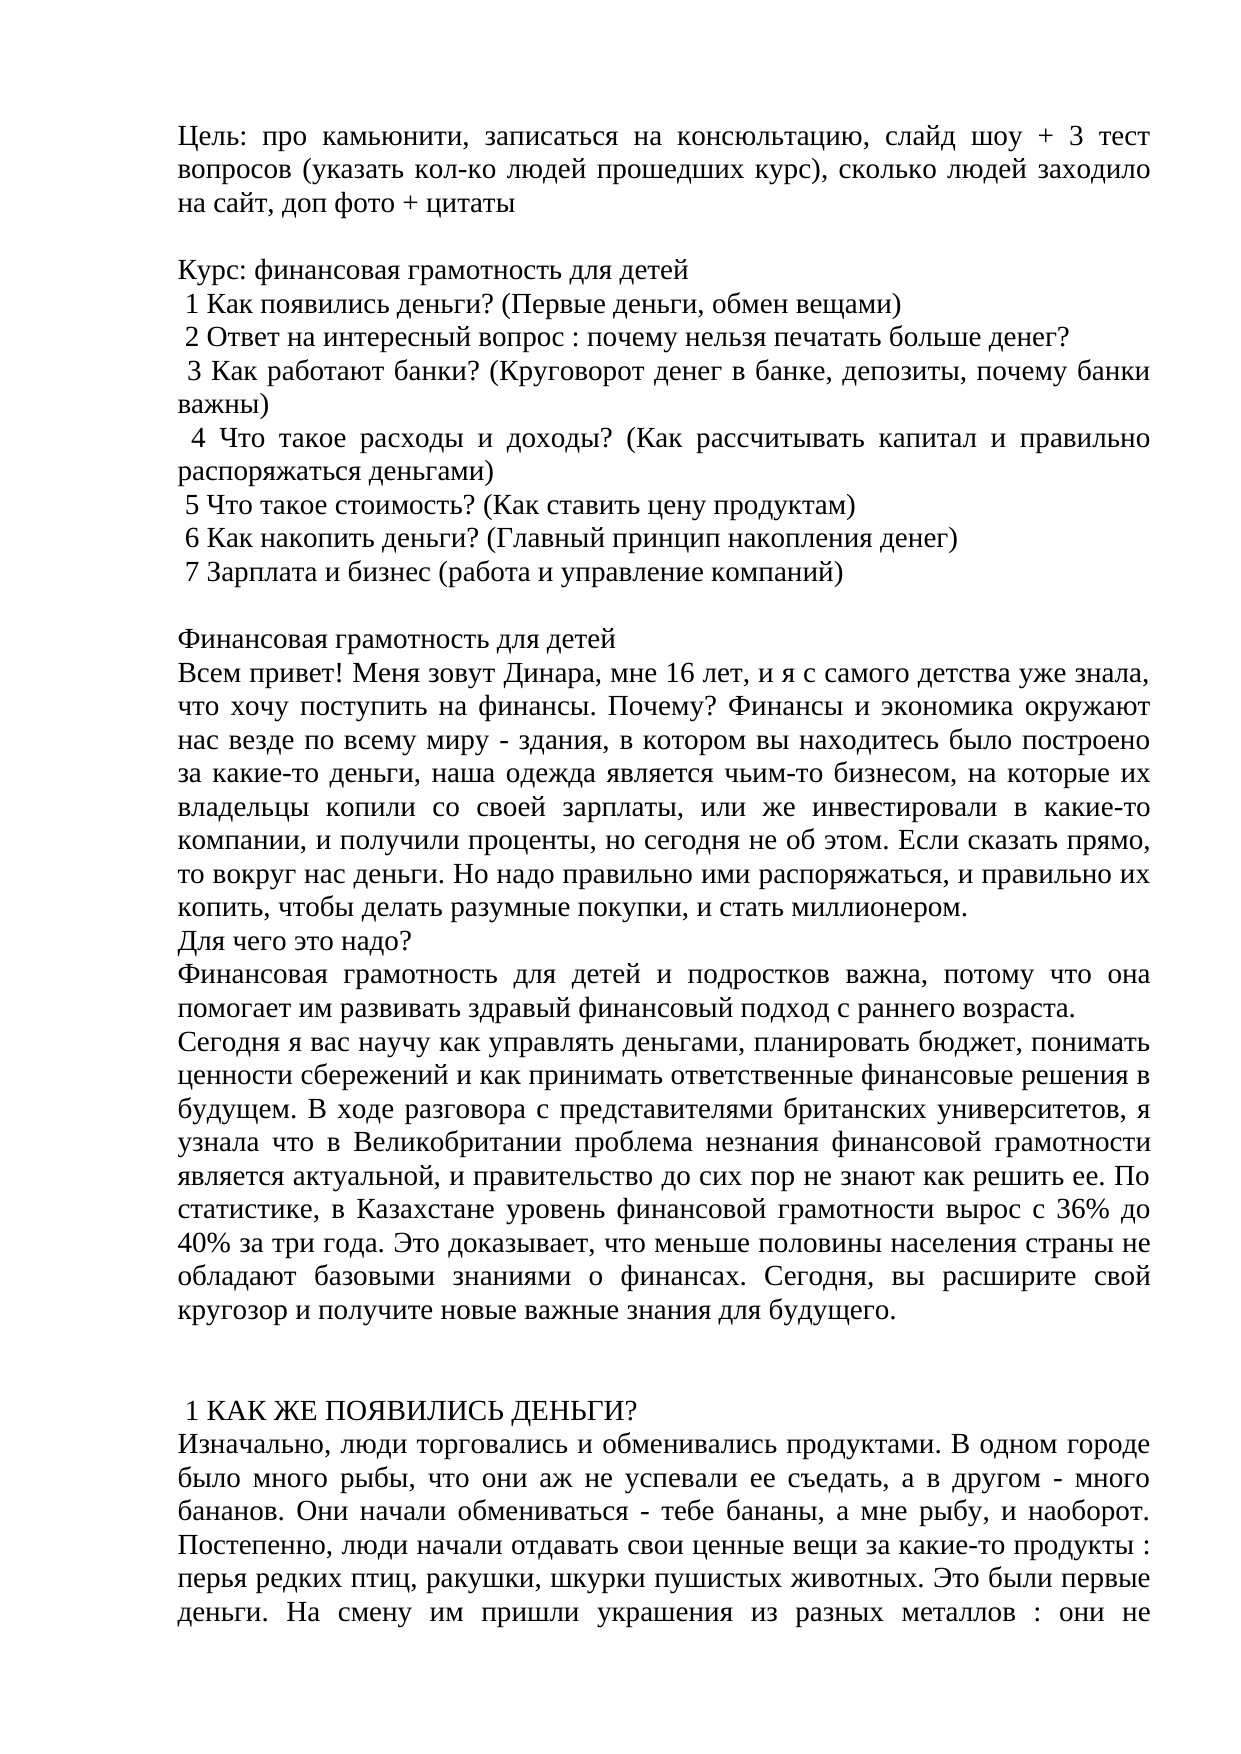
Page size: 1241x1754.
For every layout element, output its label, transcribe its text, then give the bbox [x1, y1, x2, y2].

text 5 Что такое стоимость? (Как ставить цену продуктам) [177, 487, 1152, 521]
text 1 КАК ЖЕ ПОЯВИЛИСЬ ДЕНЬГИ? [177, 1393, 1152, 1426]
text Финансовая грамотность для детей и подростков важна, потому что она помогает им развивать здравый финансовый подход с раннего возраста. [177, 957, 1152, 1024]
text Для чего это надо? [177, 923, 1152, 957]
text Финансовая грамотность для детей [177, 621, 1152, 655]
text 1 Как появились деньги? (Первые деньги, обмен вещами) [177, 286, 1152, 319]
text 2 Ответ на интересный вопрос : почему нельзя печатать больше денег? [177, 319, 1152, 353]
text Всем привет! Меня зовут Динара, мне 16 лет, и я с самого детства уже знала, что хочу поступить на финансы. Почему? Финансы и экономика окружают нас везде по всему миру - здания, в котором вы находитесь было построено за какие-то деньги, наша одежда является чьим-то бизнесом, на которые их владельцы копили со своей зарплаты, или же инвестировали в какие-то компании, и получили проценты, но сегодня не об этом. Если сказать прямо, то вокруг нас деньги. Но надо правильно ими распоряжаться, и правильно их копить, чтобы делать разумные покупки, и стать миллионером. [177, 655, 1152, 923]
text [177, 1426, 1152, 1627]
text 3 Как работают банки? (Круговорот денег в банке, депозиты, почему банки важны) [177, 353, 1152, 420]
text 7 Зарплата и бизнес (работа и управление компаний) [177, 554, 1152, 588]
text 6 Как накопить деньги? (Главный принцип накопления денег) [177, 521, 1152, 554]
text Цель: про камьюнити, записаться на консюльтацию, слайд шоу + 3 тест вопросов (указать кол-ко людей прошедших курс), сколько людей заходило на сайт, доп фото + цитаты [177, 118, 1152, 219]
text Курс: финансовая грамотность для детей [177, 252, 1152, 286]
text 4 Что такое расходы и доходы? (Как рассчитывать капитал и правильно распоряжаться деньгами) [177, 420, 1152, 487]
text Сегодня я вас научу как управлять деньгами, планировать бюджет, понимать ценности сбережений и как принимать ответственные финансовые решения в будущем. В ходе разговора с представителями британских университетов, я узнала что в Великобритании проблема незнания финансовой грамотности является актуальной, и правительство до сих пор не знают как решить ее. По статистике, в Казахстане уровень финансовой грамотности вырос с 36% до 40% за три года. Это доказывает, что меньше половины населения страны не обладают базовыми знаниями о финансах. Сегодня, вы расширите свой кругозор и получите новые важные знания для будущего. [177, 1024, 1152, 1326]
